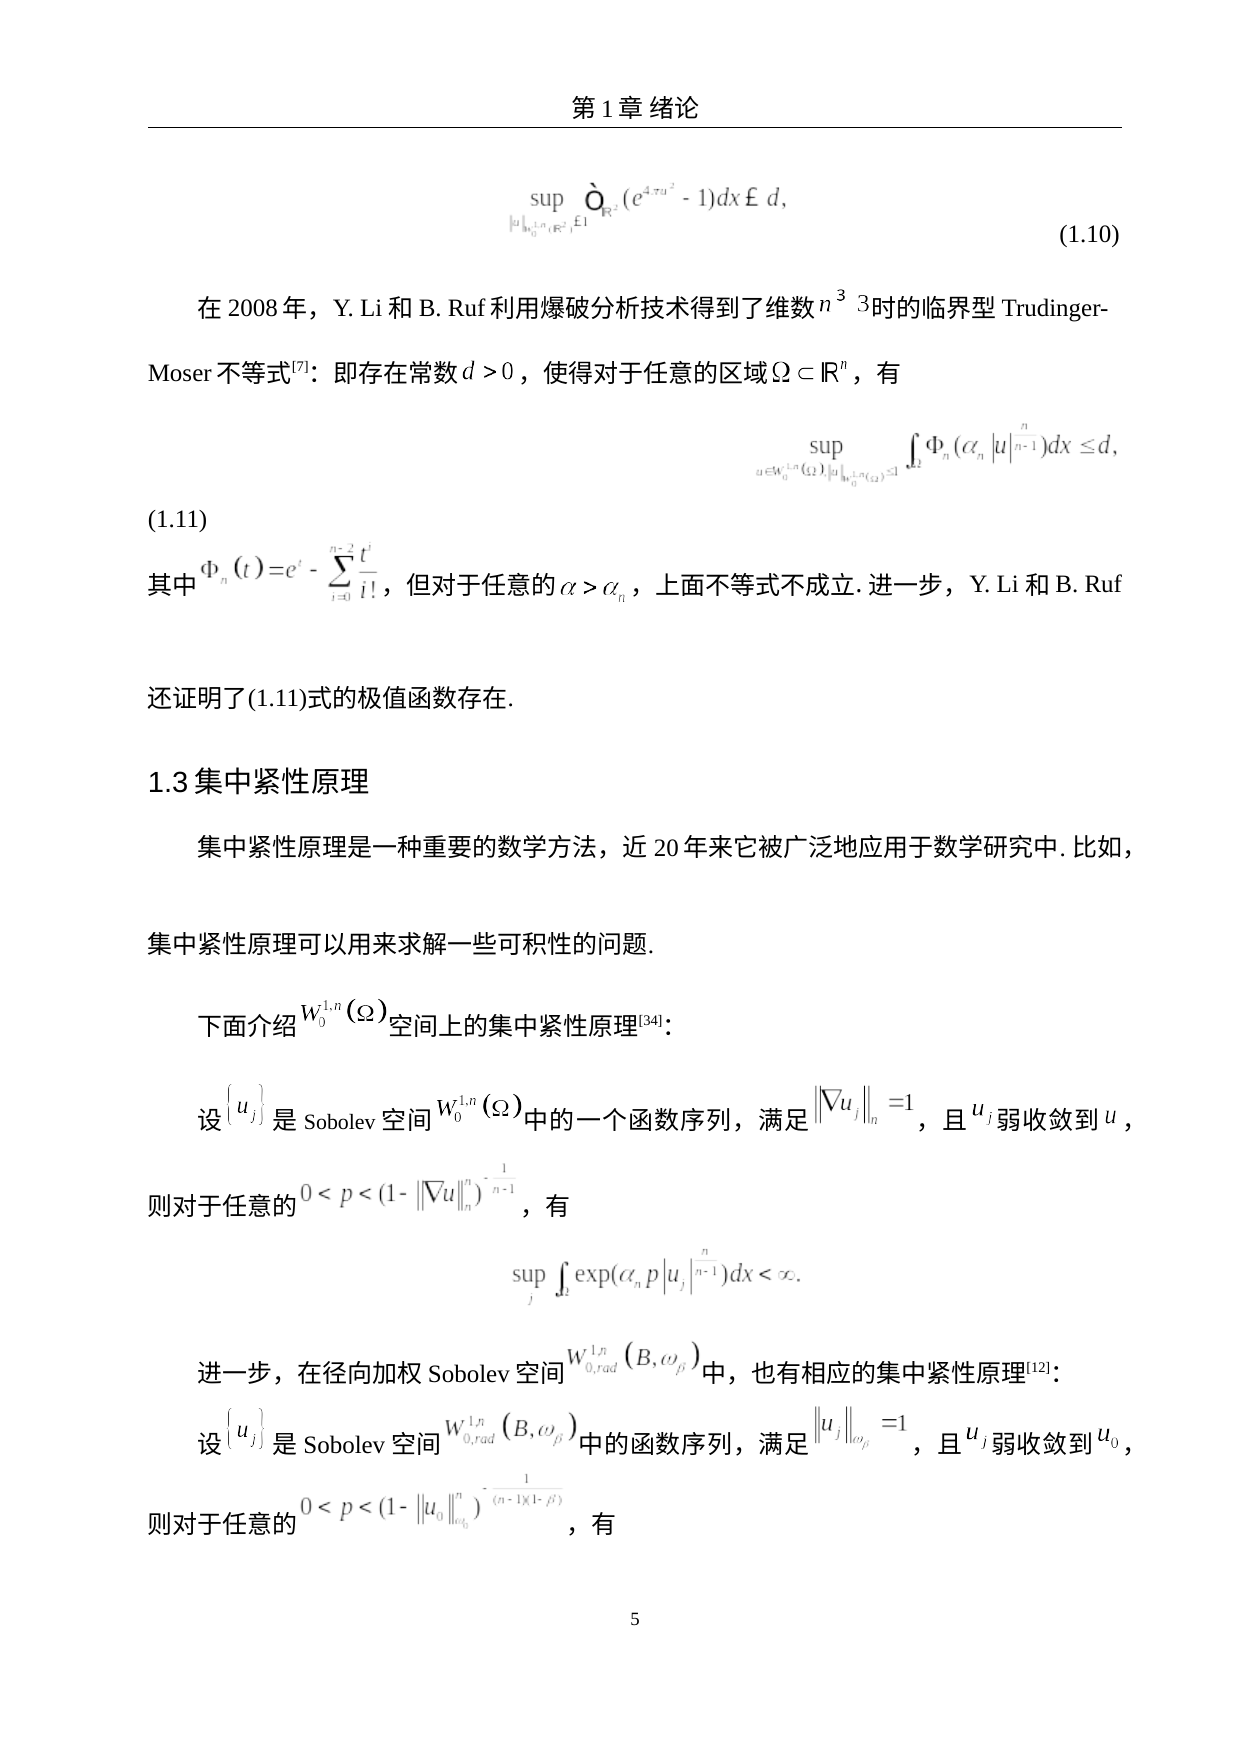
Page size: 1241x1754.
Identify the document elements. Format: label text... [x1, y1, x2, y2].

text 设是Sobolev空间中的函数序列，满足，且弱收敛到，则对于任意的，有 [148, 1401, 1122, 1564]
text 其中，但对于任意的，上面不等式不成立. 进一步，Y. Li 和B. Ruf还证明了(1.11)式的极值函数存在. [148, 534, 1122, 729]
text 下面介绍空间上的集中紧性原理[34]： [148, 993, 1122, 1058]
text (1.11) [148, 404, 1122, 534]
text 1.3集中紧性原理 [148, 748, 1122, 813]
text 在2008年，Y. Li 和B. Ruf利用爆破分析技术得到了维数时的临界型Trudinger-Moser不等式[7]：即存在常数，使得对于任意的区域，有 [148, 274, 1122, 404]
text 进一步，在径向加权Sobolev空间中，也有相应的集中紧性原理[12]： [148, 1336, 1122, 1401]
text 设是Sobolev空间中的一个函数序列，满足，且弱收敛到，则对于任意的，有 [148, 1076, 1122, 1239]
text (1.10) [148, 163, 1122, 260]
text 集中紧性原理是一种重要的数学方法，近20年来它被广泛地应用于数学研究中. 比如，集中紧性原理可以用来求解一些可积性的问题. [148, 813, 1122, 975]
